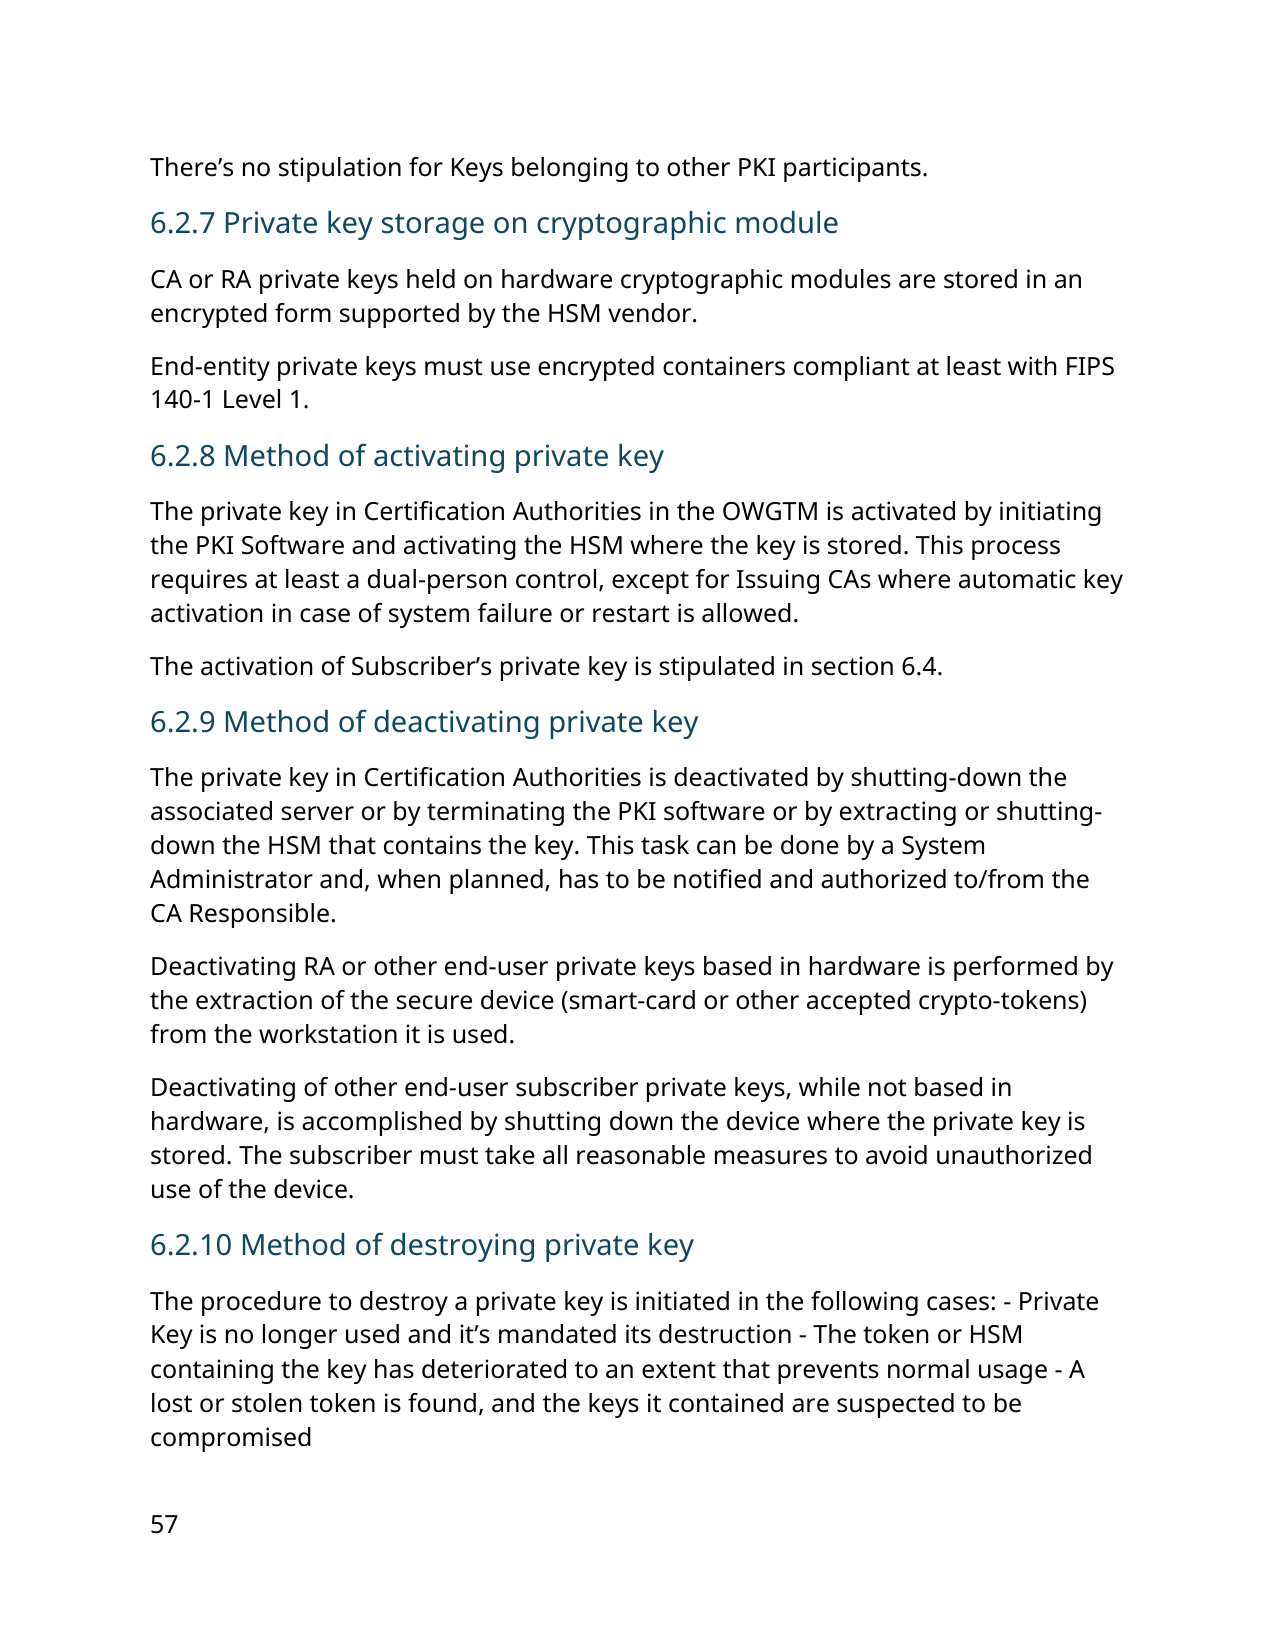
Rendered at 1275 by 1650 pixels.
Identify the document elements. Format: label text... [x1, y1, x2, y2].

text There’s no stipulation for Keys belonging to other PKI participants. [150, 150, 1125, 184]
text End-entity private keys must use encrypted containers compliant at least with FIPS 140-1 Level 1. [150, 348, 1125, 416]
text CA or RA private keys held on hardware cryptographic modules are stored in an encrypted form supported by the HSM vendor. [150, 261, 1125, 329]
subtitle 6.2.8 Method of activating private key [150, 435, 1125, 475]
text The private key in Certification Authorities is deactivated by shutting-down the associated server or by terminating the PKI software or by extracting or shutting-down the HSM that contains the key. This task can be done by a System Administrator and, when planned, has to be notified and authorized to/from the CA Responsible. [150, 760, 1125, 930]
subtitle 6.2.10 Method of destroying private key [150, 1225, 1125, 1264]
subtitle 6.2.9 Method of deactivating private key [150, 701, 1125, 741]
text The procedure to destroy a private key is initiated in the following cases: - Private Key is no longer used and it’s mandated its destruction - The token or HSM containing the key has deteriorated to an extent that prevents normal usage - A lost or stolen token is found, and the keys it contained are suspected to be compromised [150, 1283, 1125, 1453]
text The private key in Certification Authorities in the OWGTM is activated by initiating the PKI Software and activating the HSM where the key is stored. This process requires at least a dual-person control, except for Issuing CAs where automatic key activation in case of system failure or restart is allowed. [150, 493, 1125, 630]
text The activation of Subscriber’s private key is stipulated in section 6.4. [150, 648, 1125, 682]
text Deactivating RA or other end-user private keys based in hardware is performed by the extraction of the secure device (smart-card or other accepted crypto-tokens) from the workstation it is used. [150, 949, 1125, 1051]
text Deactivating of other end-user subscriber private keys, while not based in hardware, is accomplished by shutting down the device where the private key is stored. The subscriber must take all reasonable measures to avoid unauthorized use of the device. [150, 1070, 1125, 1206]
subtitle 6.2.7 Private key storage on cryptographic module [150, 203, 1125, 242]
